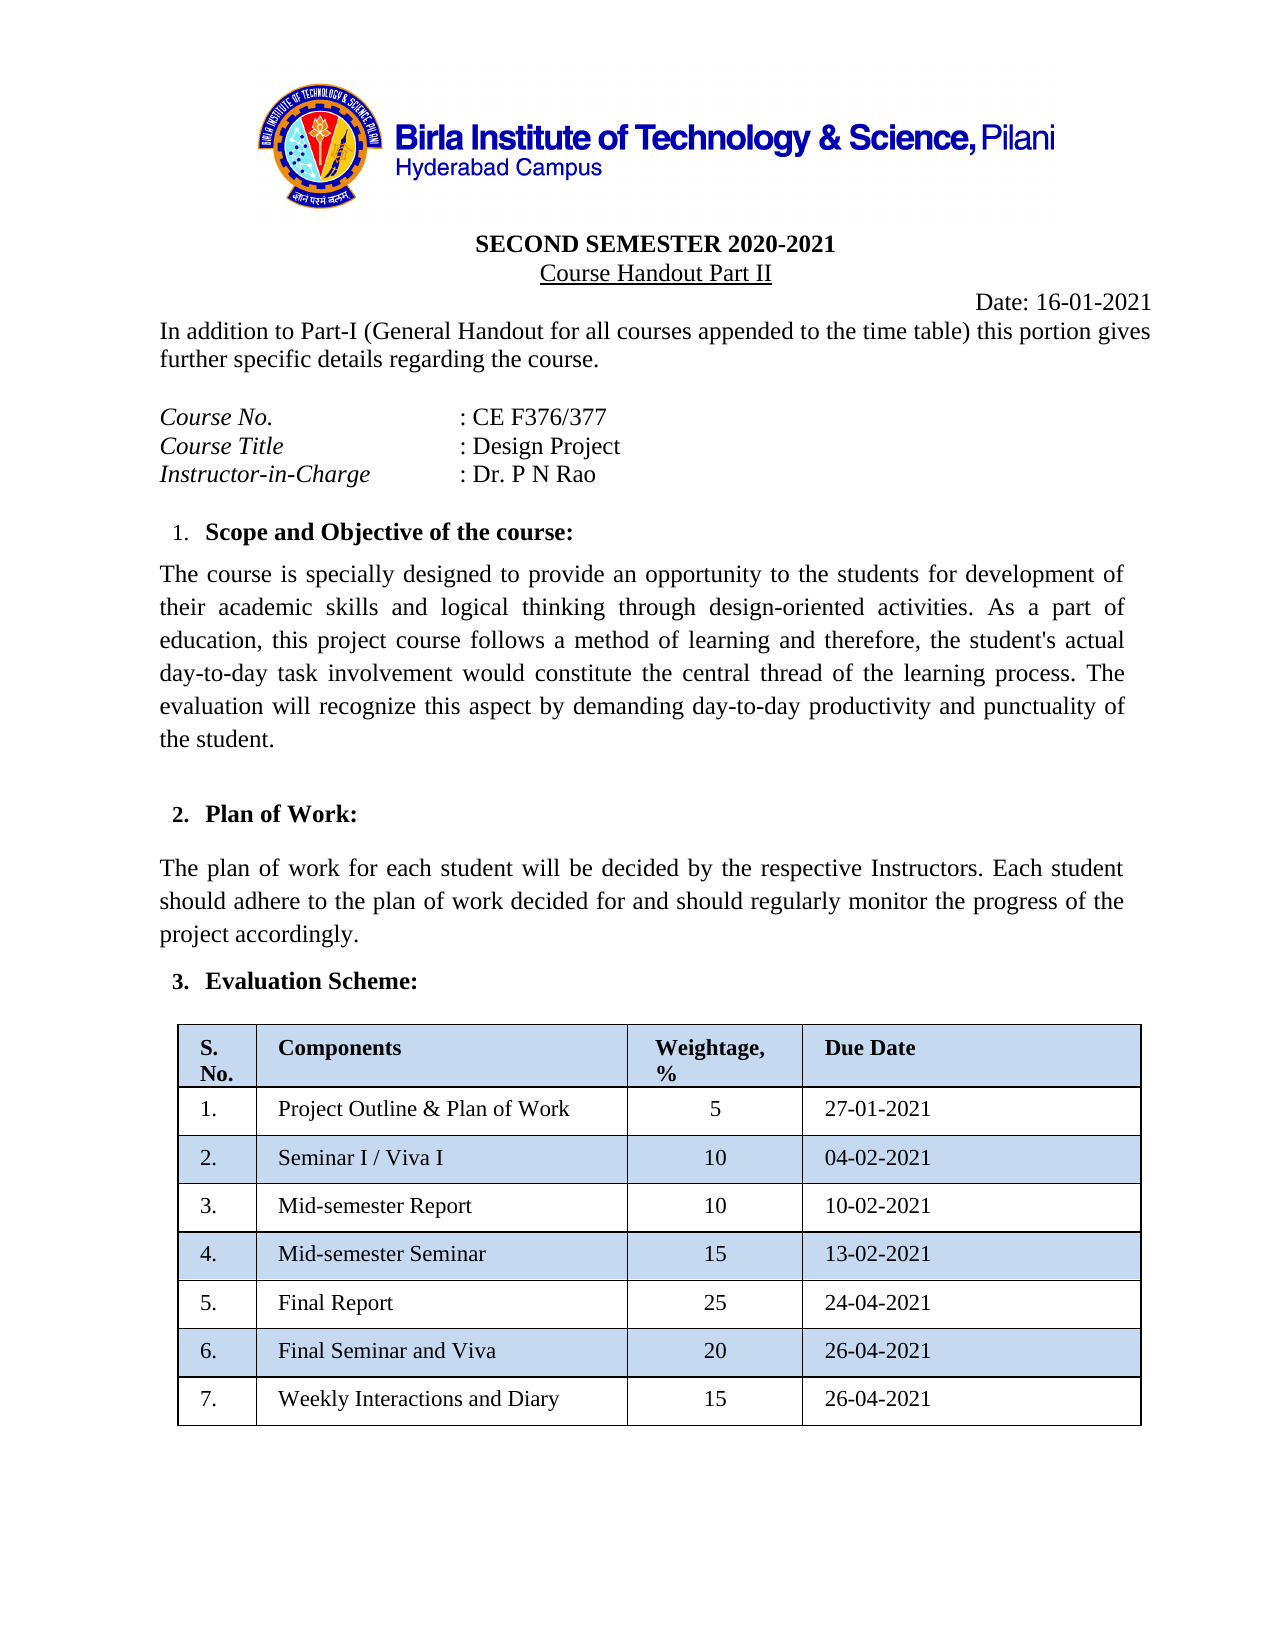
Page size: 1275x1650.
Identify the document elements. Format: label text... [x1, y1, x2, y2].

table_cell 10-02-2021 [803, 1184, 1140, 1231]
table_cell 27-01-2021 [803, 1088, 1140, 1134]
table_cell 20 [628, 1329, 802, 1376]
text Course No. : CE F376/377 [159, 402, 1152, 431]
table_cell 7. [179, 1378, 256, 1425]
table_cell Mid-semester Report [257, 1184, 627, 1231]
text In addition to Part-I (General Handout for all courses appended to the time table) this portion gives further specific details regarding the course. [159, 316, 1152, 373]
subtitle Course Title : Design Project [159, 431, 1152, 459]
table_cell 6. [179, 1329, 256, 1376]
table_cell 26-04-2021 [803, 1329, 1140, 1376]
table_header Weightage, % [628, 1025, 802, 1086]
table_cell 25 [628, 1281, 802, 1328]
table_header S. No. [179, 1025, 256, 1086]
table_cell 15 [628, 1378, 802, 1425]
table_cell Weekly Interactions and Diary [257, 1378, 627, 1425]
table_cell 1. [179, 1088, 256, 1134]
subtitle Instructor-in-Charge : Dr. P N Rao [159, 459, 1152, 488]
table_cell 15 [628, 1233, 802, 1279]
subtitle Evaluation Scheme: [172, 966, 1152, 994]
table_cell Project Outline & Plan of Work [257, 1088, 627, 1134]
table_cell Seminar I / Viva I [257, 1136, 627, 1183]
text SECOND SEMESTER 2020-2021 [159, 229, 1152, 258]
table_cell 10 [628, 1184, 802, 1231]
picture [251, 62, 1060, 230]
list Scope and Objective of the course: [172, 517, 1152, 546]
table_cell Final Report [257, 1281, 627, 1328]
table_cell 2. [179, 1136, 256, 1183]
table_cell 10 [628, 1136, 802, 1183]
text The course is specially designed to provide an opportunity to the students for development of their academic skills and logical thinking through design-oriented activities. As a part of education, this project course follows a method of learning and therefore, the student's actual day-to-day task involvement would constitute the central thread of the learning process. The evaluation will recognize this aspect by demanding day-to-day productivity and punctuality of the student. [159, 559, 1126, 753]
table_cell 13-02-2021 [803, 1233, 1140, 1279]
table_cell Final Seminar and Viva [257, 1329, 627, 1376]
subtitle Course Handout Part II [159, 258, 1152, 287]
table_cell 3. [179, 1184, 256, 1231]
table_cell 4. [179, 1233, 256, 1279]
table_header Components [257, 1025, 627, 1086]
text The plan of work for each student will be decided by the respective Instructors. Each student should adhere to the plan of work decided for and should regularly monitor the progress of the project accordingly. [159, 853, 1126, 948]
table_cell Mid-semester Seminar [257, 1233, 627, 1279]
table_cell 26-04-2021 [803, 1378, 1140, 1425]
subtitle Plan of Work: [172, 799, 1152, 828]
table_cell 5. [179, 1281, 256, 1328]
table_cell 5 [628, 1088, 802, 1134]
table_cell 24-04-2021 [803, 1281, 1140, 1328]
text Date: 16-01-2021 [159, 287, 1152, 316]
table_header Due Date [803, 1025, 1140, 1086]
table_cell 04-02-2021 [803, 1136, 1140, 1183]
